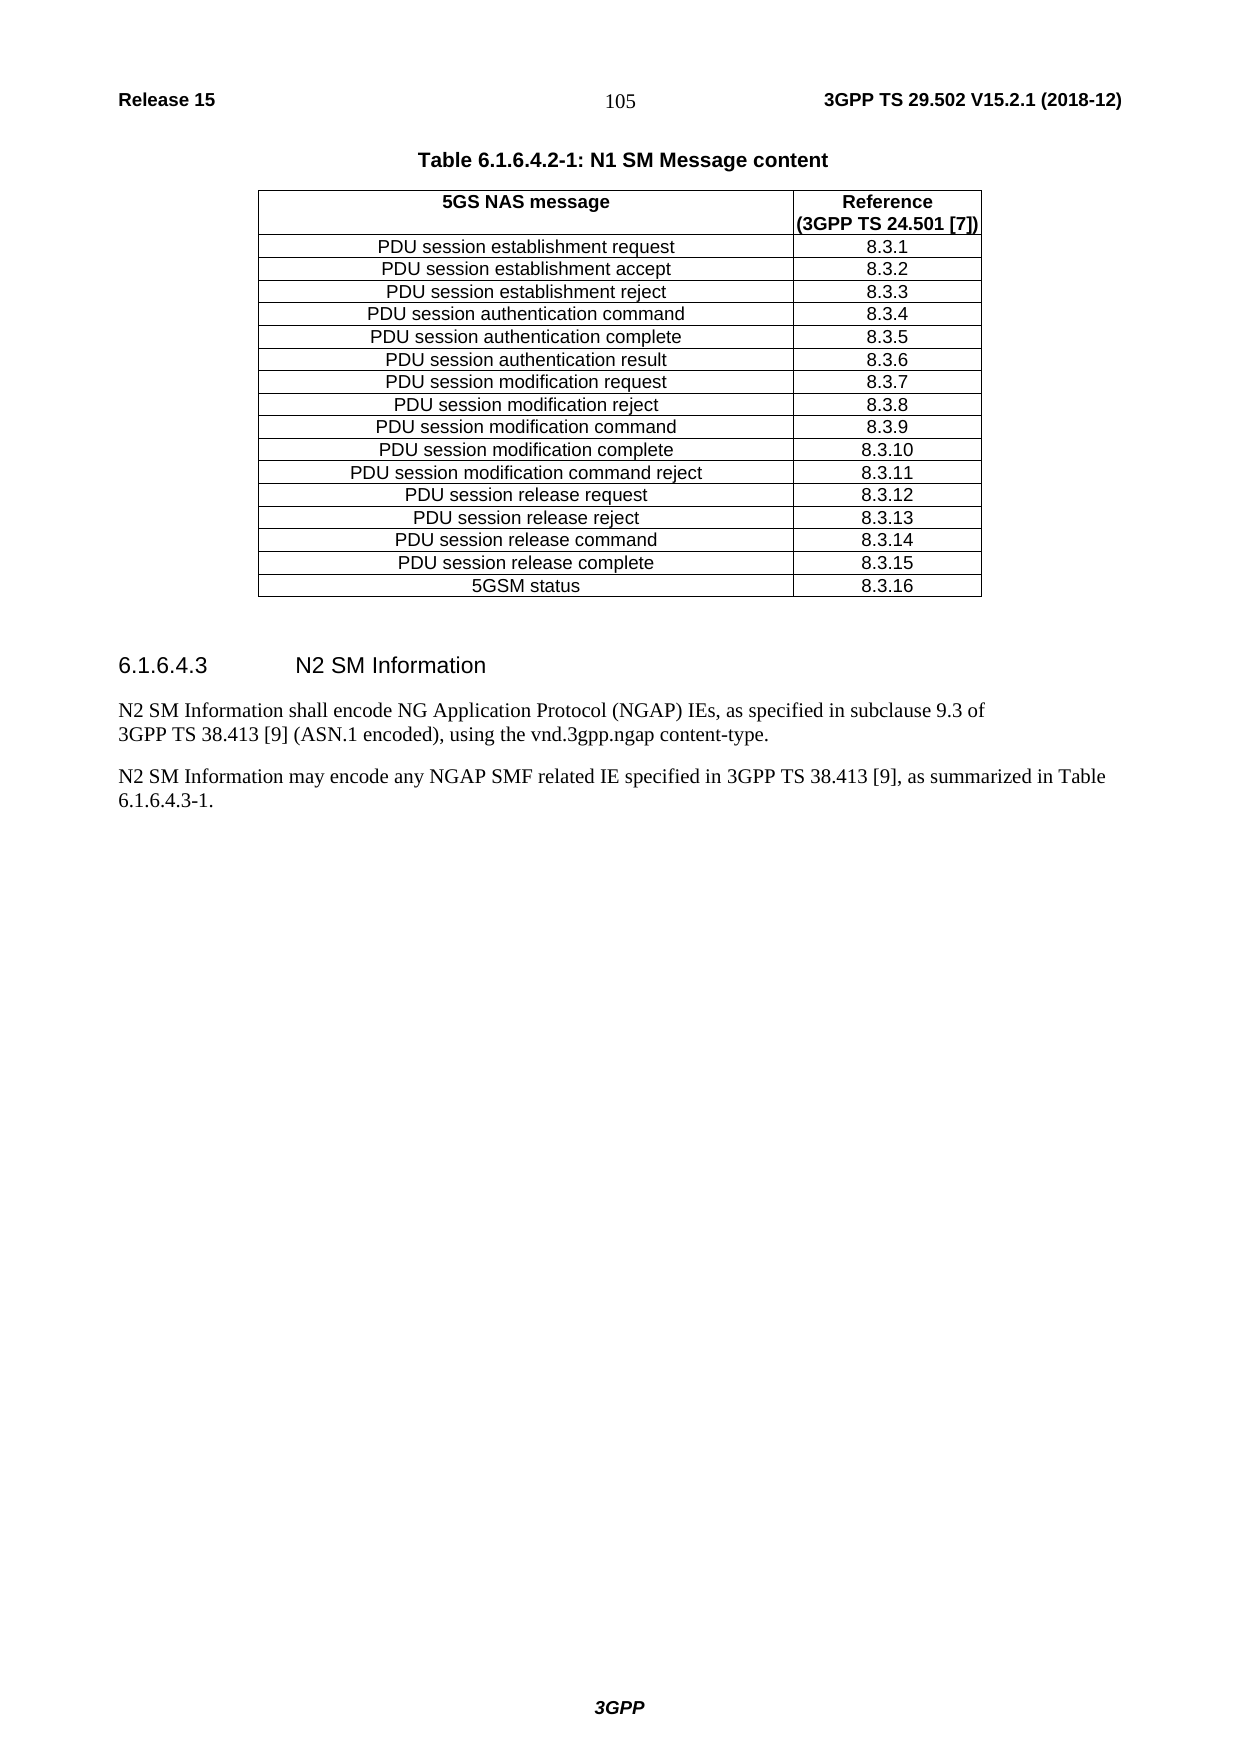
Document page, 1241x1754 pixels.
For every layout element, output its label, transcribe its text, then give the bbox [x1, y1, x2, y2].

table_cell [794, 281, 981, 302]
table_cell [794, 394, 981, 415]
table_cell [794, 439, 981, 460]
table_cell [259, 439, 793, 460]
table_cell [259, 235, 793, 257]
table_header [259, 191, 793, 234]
subtitle 6.1.6.4.3 N2 SM Information [118, 652, 1122, 679]
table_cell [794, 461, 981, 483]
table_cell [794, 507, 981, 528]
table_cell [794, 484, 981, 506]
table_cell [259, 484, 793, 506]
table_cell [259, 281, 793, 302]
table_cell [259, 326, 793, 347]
text Table 6.1.6.4.2-1: N1 SM Message content [118, 147, 1122, 171]
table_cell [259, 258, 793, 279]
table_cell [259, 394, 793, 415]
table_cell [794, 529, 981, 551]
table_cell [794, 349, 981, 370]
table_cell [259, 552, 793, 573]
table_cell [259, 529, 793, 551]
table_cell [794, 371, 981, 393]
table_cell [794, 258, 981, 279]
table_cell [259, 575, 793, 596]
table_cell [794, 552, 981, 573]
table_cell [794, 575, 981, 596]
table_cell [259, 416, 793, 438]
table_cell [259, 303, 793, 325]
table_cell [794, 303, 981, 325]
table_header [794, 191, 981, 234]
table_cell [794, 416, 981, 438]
text N2 SM Information shall encode NG Application Protocol (NGAP) IEs, as specified in subclause 9.3 of 3GPP TS 38.413 [9] (ASN.1 encoded), using the vnd.3gpp.ngap content-type. [118, 697, 1122, 746]
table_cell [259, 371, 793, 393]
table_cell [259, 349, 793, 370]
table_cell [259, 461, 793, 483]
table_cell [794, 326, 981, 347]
text N2 SM Information may encode any NGAP SMF related IE specified in 3GPP TS 38.413 [9], as summarized in Table 6.1.6.4.3-1. [118, 764, 1122, 812]
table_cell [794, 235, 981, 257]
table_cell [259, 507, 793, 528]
